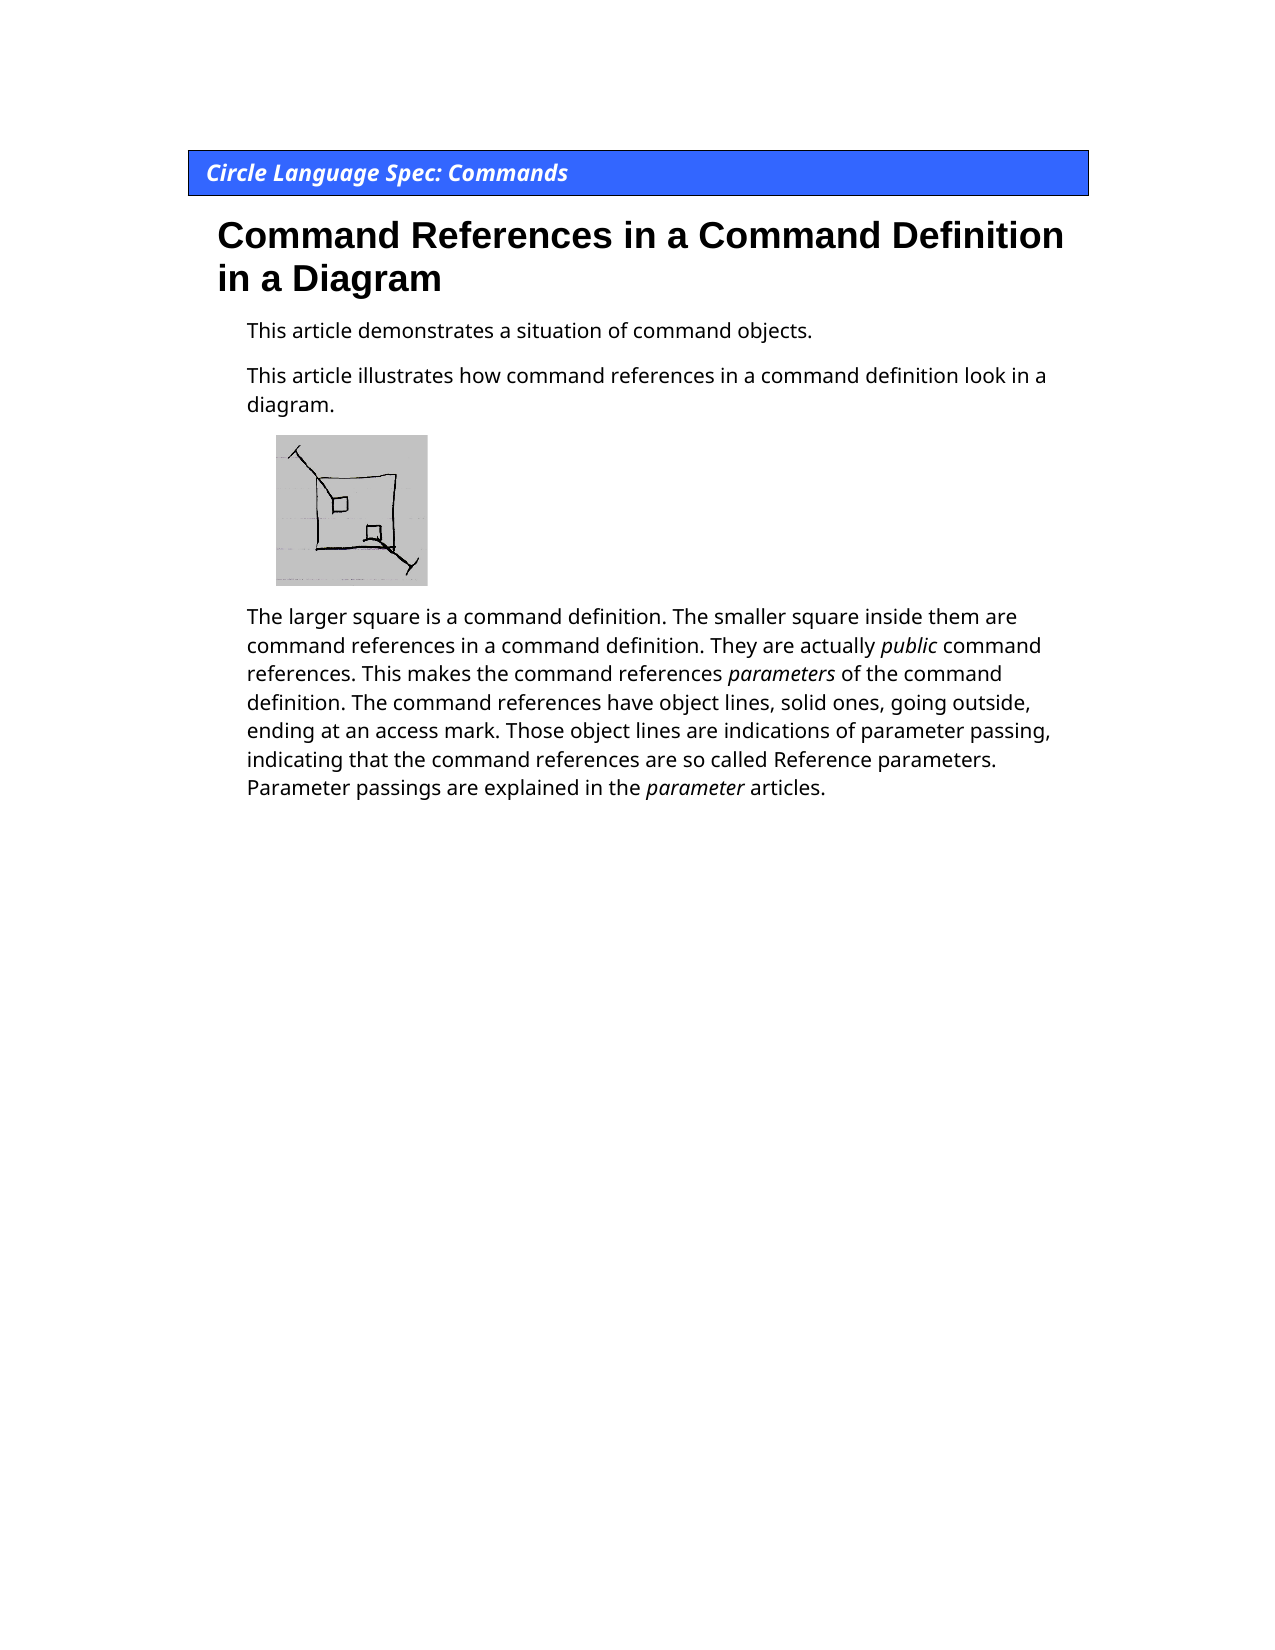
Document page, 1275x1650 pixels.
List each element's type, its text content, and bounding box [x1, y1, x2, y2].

picture [276, 435, 428, 586]
subtitle Command References in a Command Definition in a Diagram [217, 213, 1087, 299]
text The larger square is a command definition. The smaller square inside them are command references in a command definition. They are actually public command references. This makes the command references parameters of the command definition. The command references have object lines, solid ones, going outside, ending at an access mark. Those object lines are indications of parameter passing, indicating that the command references are so called Reference parameters. Parameter passings are explained in the parameter articles. [247, 602, 1087, 802]
text This article illustrates how command references in a command definition look in a diagram. [247, 361, 1087, 418]
text This article demonstrates a situation of command objects. [247, 316, 1087, 344]
table_header Circle Language Spec: Commands [189, 151, 1088, 195]
